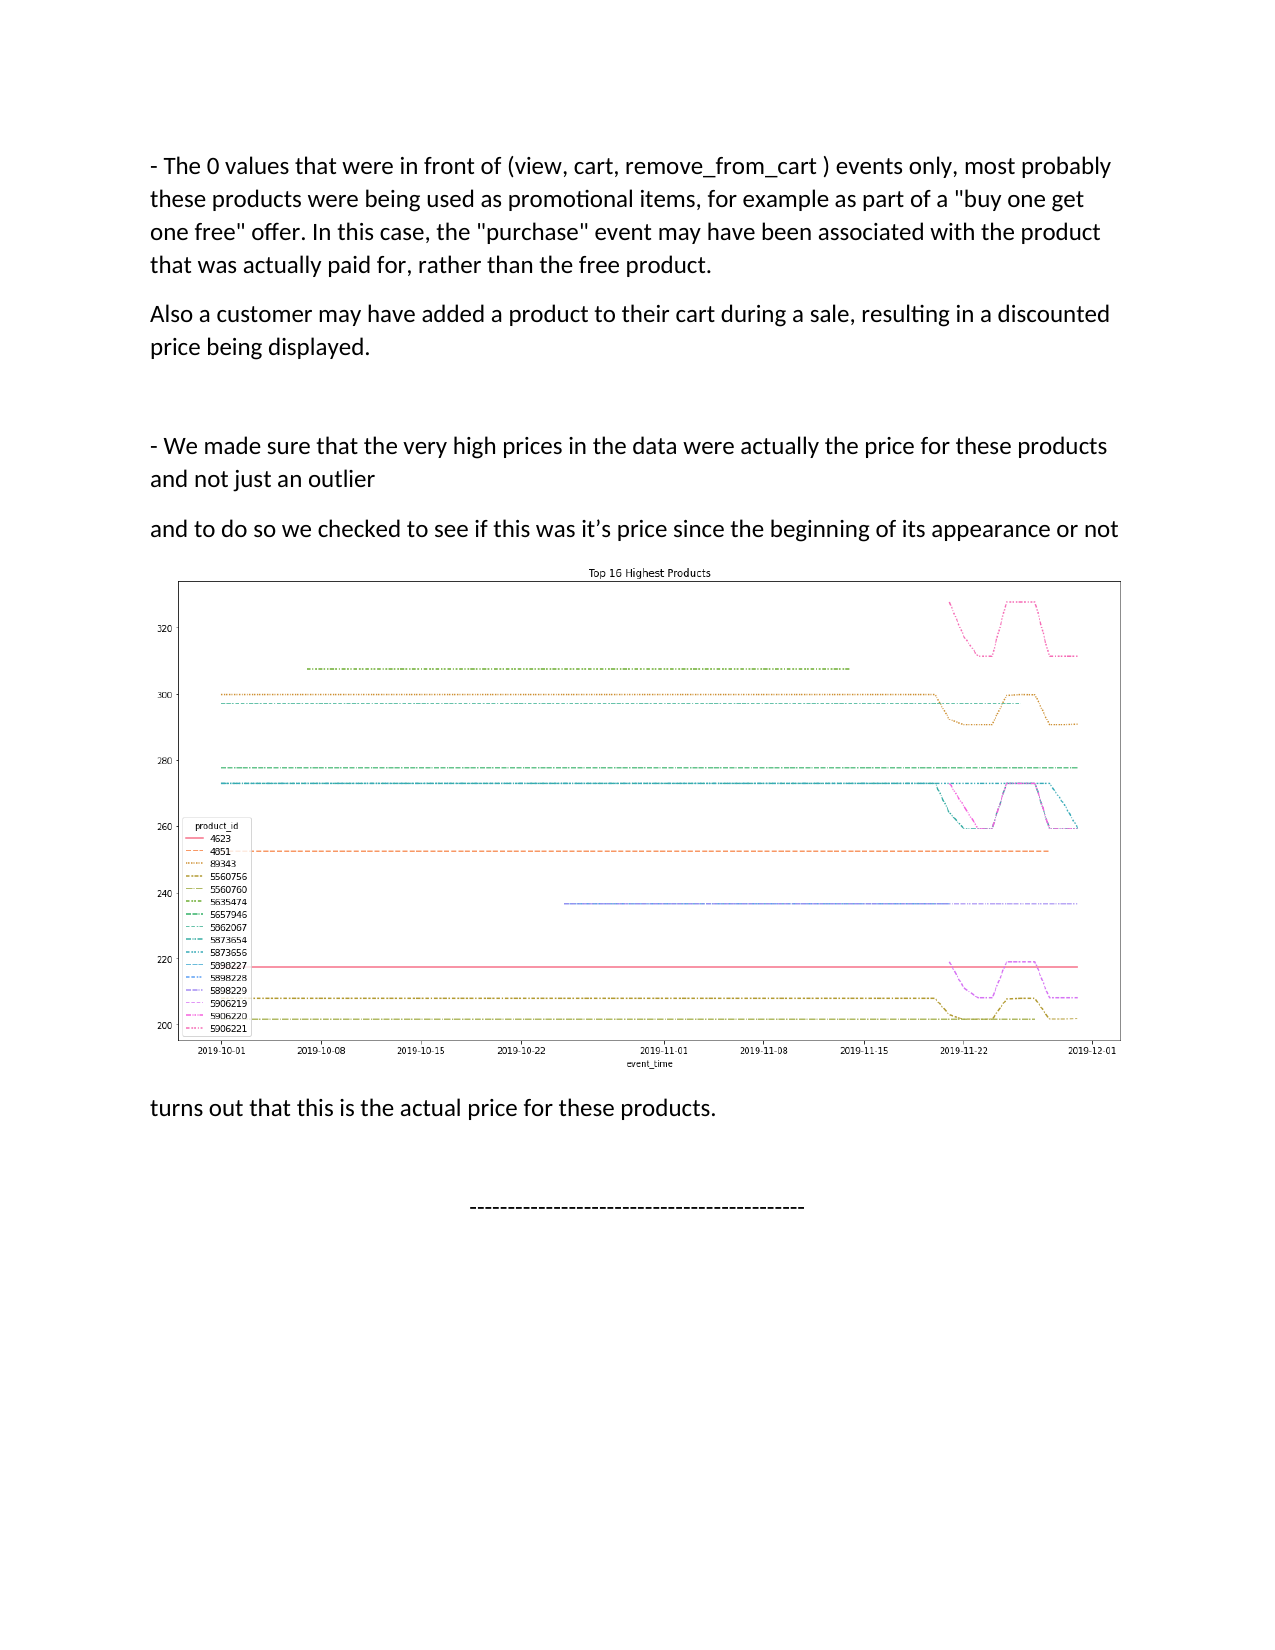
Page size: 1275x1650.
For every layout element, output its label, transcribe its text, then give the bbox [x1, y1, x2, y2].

text turns out that this is the actual price for these products. [150, 1092, 1125, 1122]
text and to do so we checked to see if this was it’s price since the beginning of its appearance or not [150, 513, 1125, 543]
text - The 0 values that were in front of (view, cart, remove_from_cart ) events only, most probably these products were being used as promotional items, for example as part of a "buy one get one free" offer. In this case, the "purchase" event may have been associated with the product that was actually paid for, rather than the free product. [150, 150, 1125, 279]
text -------------------------------------------- [150, 1191, 1125, 1221]
text - We made sure that the very high prices in the data were actually the price for these products and not just an outlier [150, 430, 1125, 494]
picture [150, 562, 1125, 1073]
text Also a customer may have added a product to their cart during a sale, resulting in a discounted price being displayed. [150, 298, 1125, 362]
